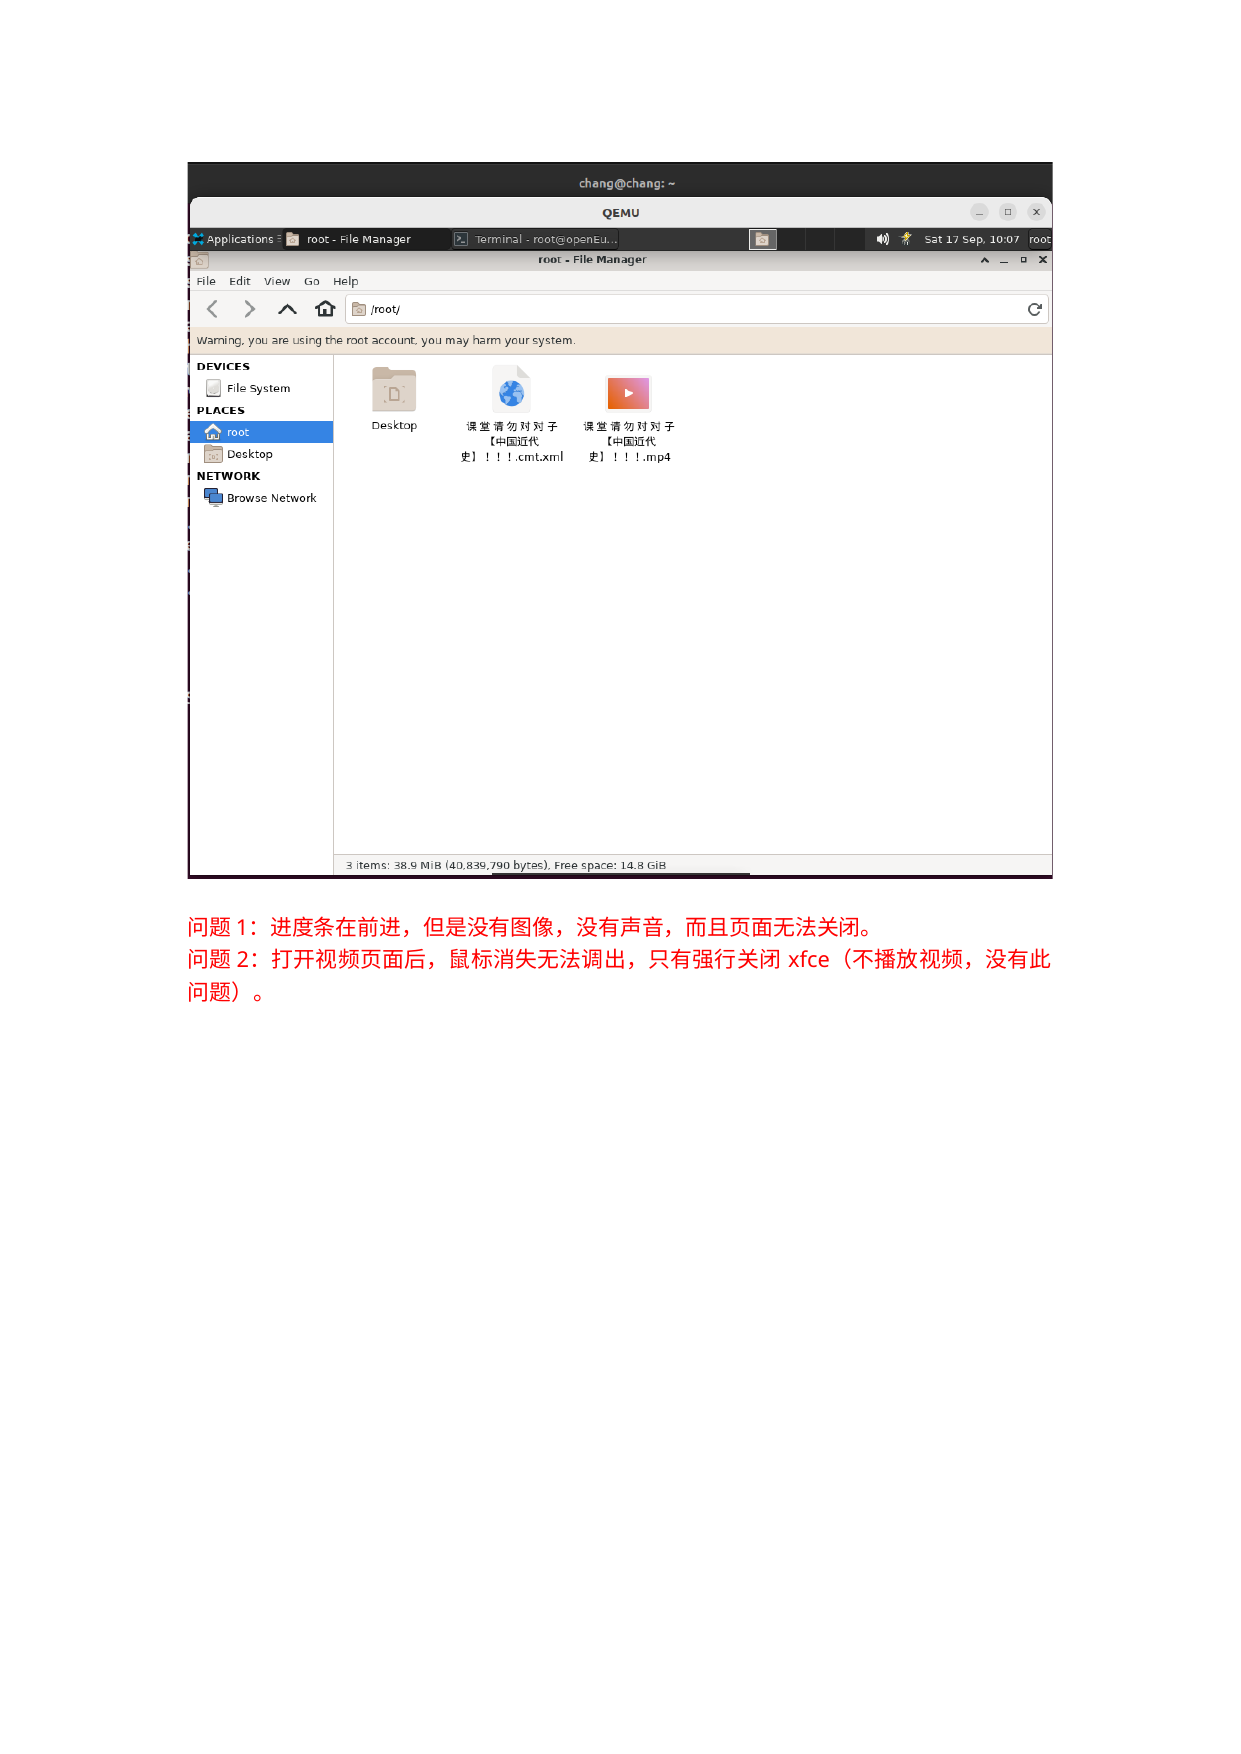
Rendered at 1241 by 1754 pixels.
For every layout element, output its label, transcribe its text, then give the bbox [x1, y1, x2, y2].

picture [187, 162, 1053, 879]
text 问题2：打开视频页面后，鼠标消失无法调出，只有强行关闭xfce（不播放视频，没有此问题）。 [187, 942, 1053, 1007]
text 问题1：进度条在前进，但是没有图像，没有声音，而且页面无法关闭。 [187, 909, 1053, 942]
